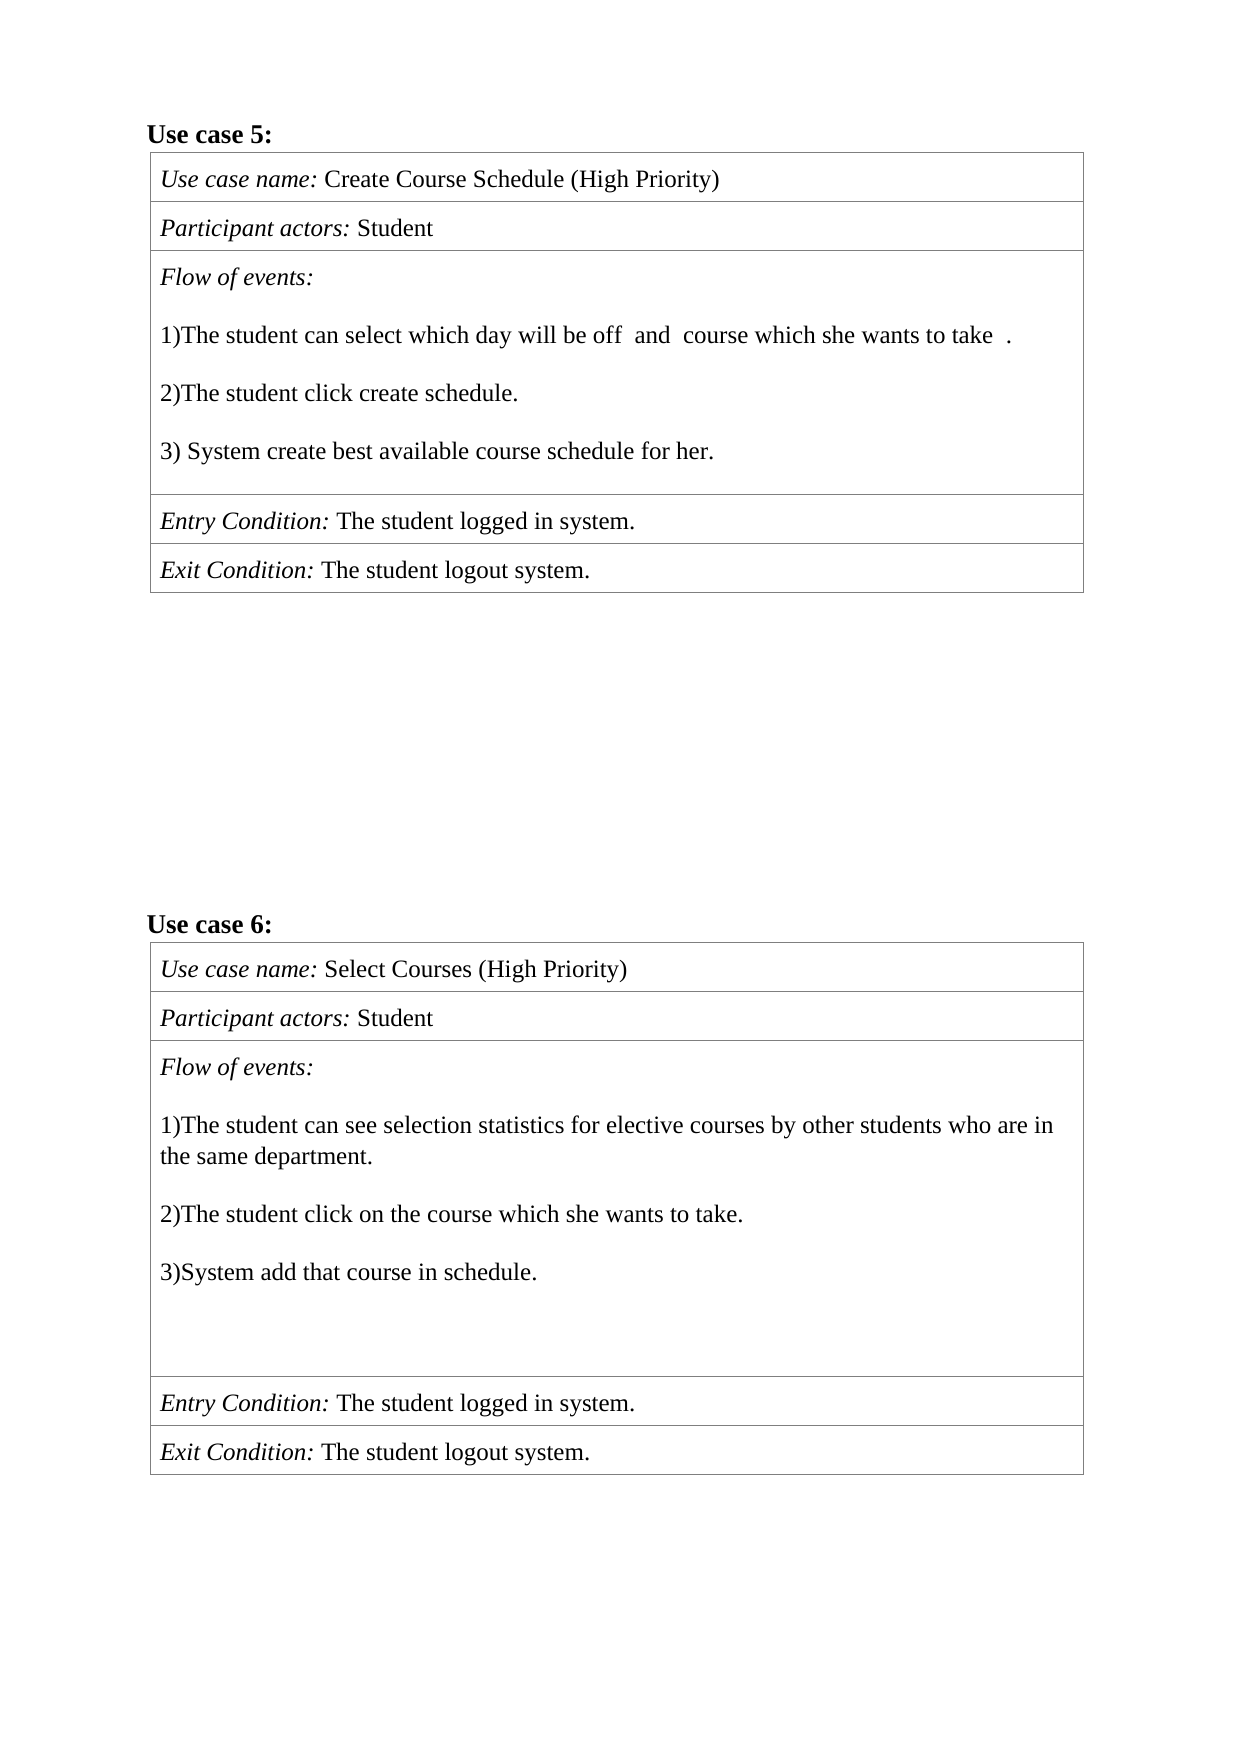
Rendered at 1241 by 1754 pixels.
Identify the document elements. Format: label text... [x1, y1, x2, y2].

table_cell Exit Condition: The student logout system. [151, 544, 1083, 592]
text Use case 6: [146, 908, 736, 939]
table_cell Flow of events: 1)The student can select which day will be off and course which she wants to take . 2)The student click create schedule. 3) System create best available course schedule for her. [151, 251, 1083, 494]
table_cell Participant actors: Student [151, 992, 1083, 1040]
table_cell Entry Condition: The student logged in system. [151, 1377, 1083, 1425]
text Use case 5: [146, 118, 736, 149]
table_header Use case name: Select Courses (High Priority) [151, 943, 1083, 991]
table_cell Entry Condition: The student logged in system. [151, 495, 1083, 543]
table_header Use case name: Create Course Schedule (High Priority) [151, 153, 1083, 201]
table_cell Participant actors: Student [151, 202, 1083, 250]
table_cell Exit Condition: The student logout system. [151, 1426, 1083, 1474]
table_cell Flow of events: 1)The student can see selection statistics for elective courses by other students who are in the same department. 2)The student click on the course which she wants to take. 3)System add that course in schedule. [151, 1041, 1083, 1376]
